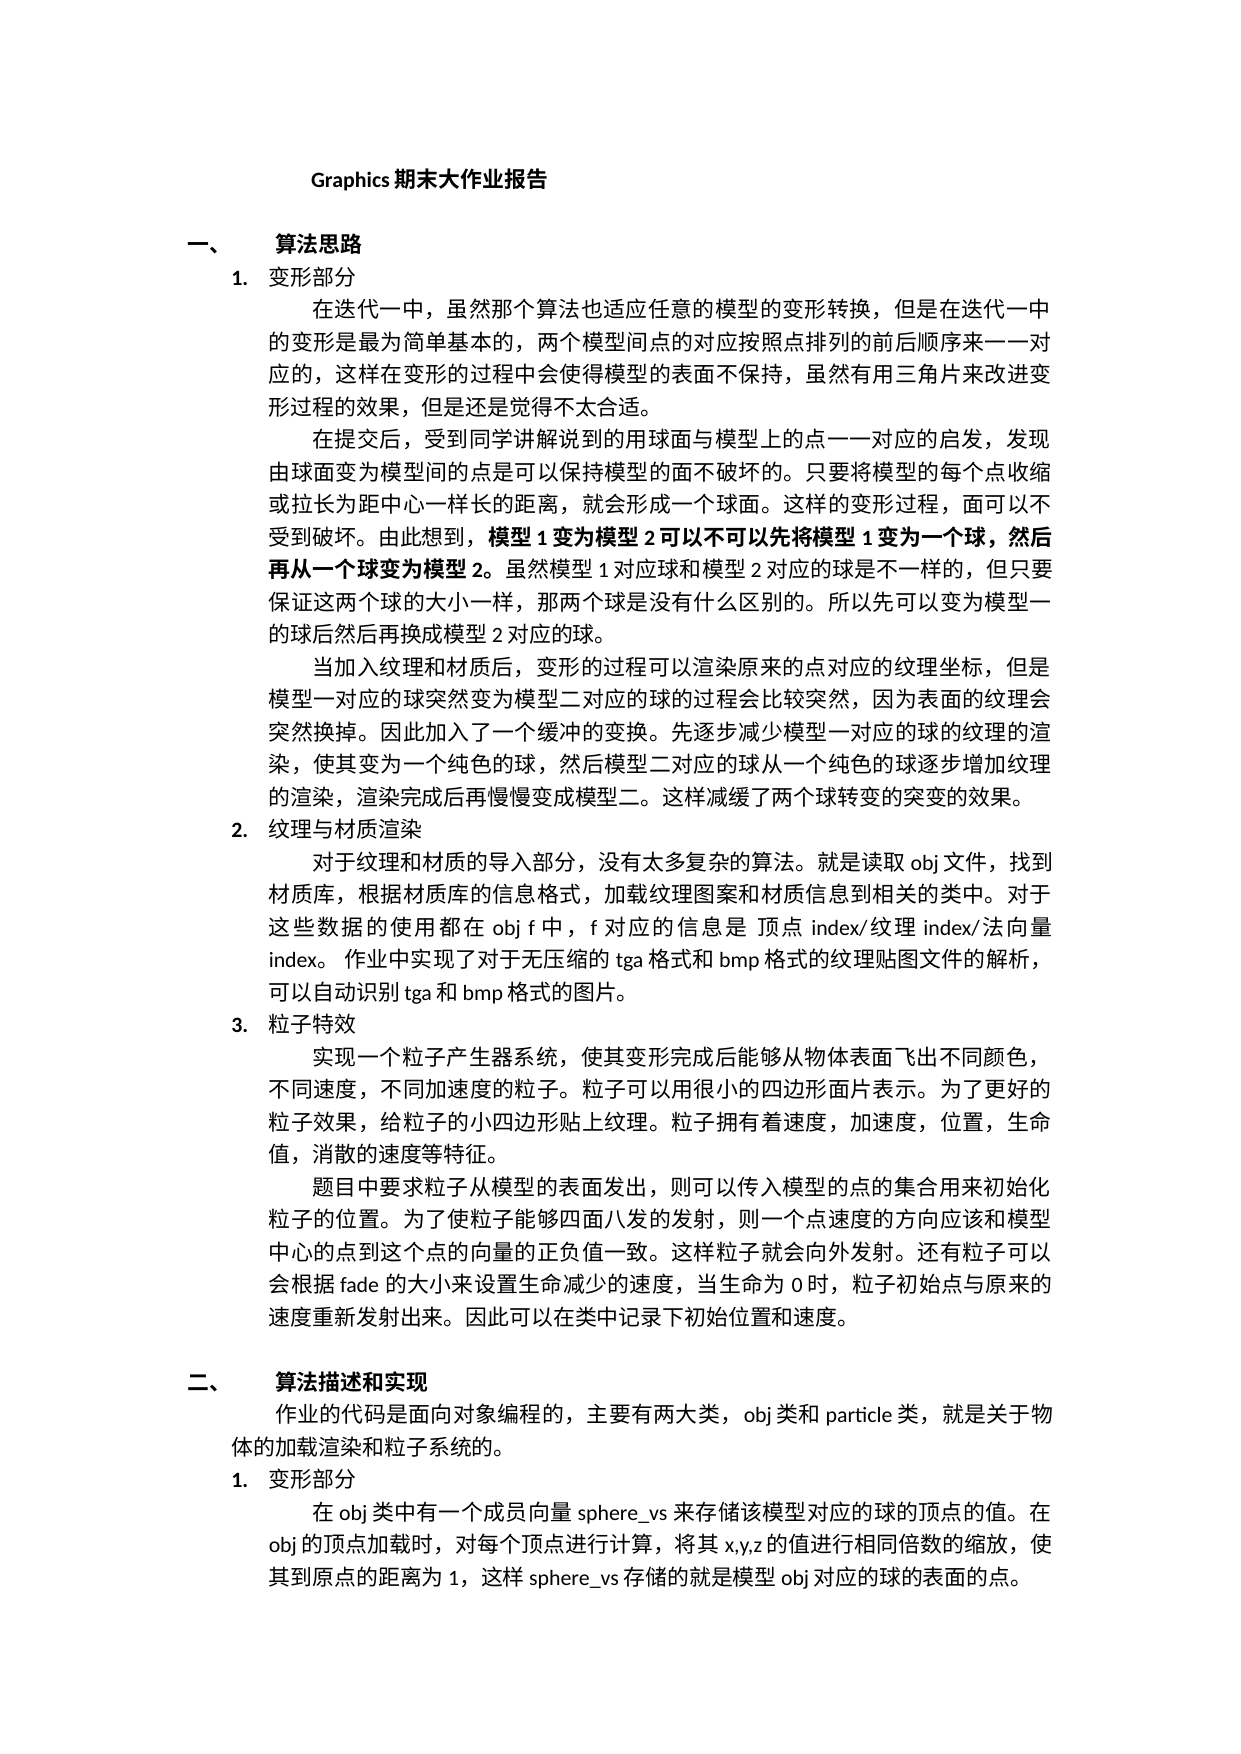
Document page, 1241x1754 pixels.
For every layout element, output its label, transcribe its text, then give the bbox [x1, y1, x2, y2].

list 题目中要求粒子从模型的表面发出，则可以传入模型的点的集合用来初始化粒子的位置。为了使粒子能够四面八发的发射，则一个点速度的方向应该和模型中心的点到这个点的向量的正负值一致。这样粒子就会向外发射。还有粒子可以会根据fade 的大小来设置生命减少的速度，当生命为0时，粒子初始点与原来的速度重新发射出来。因此可以在类中记录下初始位置和速度。 [268, 1169, 1053, 1332]
list 对于纹理和材质的导入部分，没有太多复杂的算法。就是读取obj文件，找到材质库，根据材质库的信息格式，加载纹理图案和材质信息到相关的类中。对于这些数据的使用都在obj f中，f对应的信息是 顶点index/纹理index/法向量index。 作业中实现了对于无压缩的tga格式和bmp格式的纹理贴图文件的解析，可以自动识别tga和bmp格式的图片。 [268, 844, 1053, 1007]
list 变形部分 [231, 1462, 1053, 1494]
list 在迭代一中，虽然那个算法也适应任意的模型的变形转换，但是在迭代一中的变形是最为简单基本的，两个模型间点的对应按照点排列的前后顺序来一一对应的，这样在变形的过程中会使得模型的表面不保持，虽然有用三角片来改进变形过程的效果，但是还是觉得不太合适。 [268, 292, 1053, 422]
text Graphics 期末大作业报告 [187, 162, 1053, 194]
list 纹理与材质渲染 [231, 812, 1053, 844]
list 实现一个粒子产生器系统，使其变形完成后能够从物体表面飞出不同颜色，不同速度，不同加速度的粒子。粒子可以用很小的四边形面片表示。为了更好的粒子效果，给粒子的小四边形贴上纹理。粒子拥有着速度，加速度，位置，生命值，消散的速度等特征。 [268, 1039, 1053, 1169]
list 在obj类中有一个成员向量sphere_vs 来存储该模型对应的球的顶点的值。在obj的顶点加载时，对每个顶点进行计算，将其x,y,z的值进行相同倍数的缩放，使其到原点的距离为1，这样sphere_vs存储的就是模型obj对应的球的表面的点。 [268, 1494, 1053, 1592]
list 作业的代码是面向对象编程的，主要有两大类，obj类和particle类，就是关于物体的加载渲染和粒子系统的。 [231, 1397, 1053, 1462]
list 当加入纹理和材质后，变形的过程可以渲染原来的点对应的纹理坐标，但是模型一对应的球突然变为模型二对应的球的过程会比较突然，因为表面的纹理会突然换掉。因此加入了一个缓冲的变换。先逐步减少模型一对应的球的纹理的渲染，使其变为一个纯色的球，然后模型二对应的球从一个纯色的球逐步增加纹理的渲染，渲染完成后再慢慢变成模型二。这样减缓了两个球转变的突变的效果。 [268, 649, 1053, 812]
list 算法描述和实现 [187, 1364, 1053, 1397]
list 粒子特效 [231, 1007, 1053, 1039]
list 变形部分 [231, 259, 1053, 292]
list 在提交后，受到同学讲解说到的用球面与模型上的点一一对应的启发，发现由球面变为模型间的点是可以保持模型的面不破坏的。只要将模型的每个点收缩或拉长为距中心一样长的距离，就会形成一个球面。这样的变形过程，面可以不受到破坏。由此想到，模型1变为模型2可以不可以先将模型1变为一个球，然后再从一个球变为模型2。虽然模型1对应球和模型2对应的球是不一样的，但只要保证这两个球的大小一样，那两个球是没有什么区别的。所以先可以变为模型一的球后然后再换成模型2对应的球。 [268, 422, 1053, 649]
list 算法思路 [187, 227, 1053, 259]
